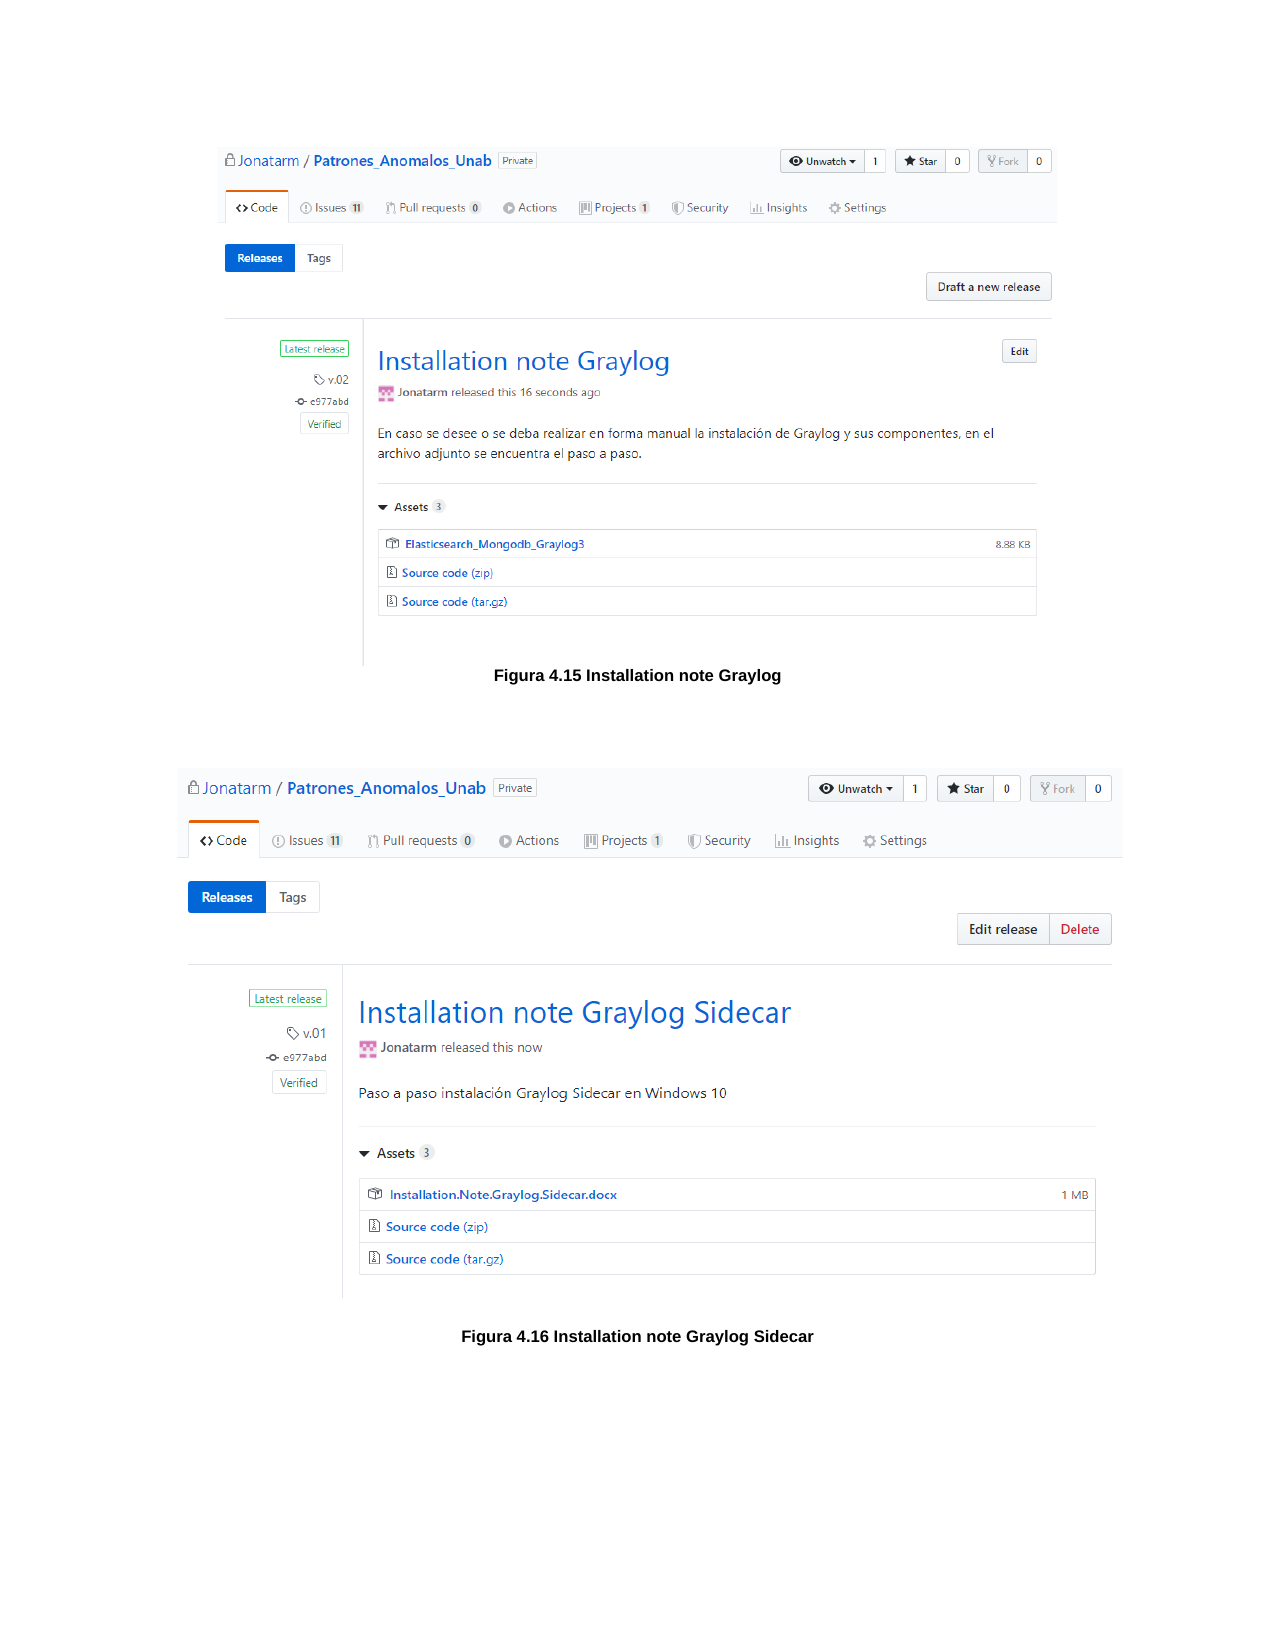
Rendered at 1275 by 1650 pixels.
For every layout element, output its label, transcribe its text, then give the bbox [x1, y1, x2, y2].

text Figura 4.15 Installation note Graylog [177, 666, 1098, 685]
text Figura 4.16 Installation note Graylog Sidecar [177, 1327, 1098, 1346]
picture [217, 147, 1058, 666]
picture [177, 768, 1123, 1298]
